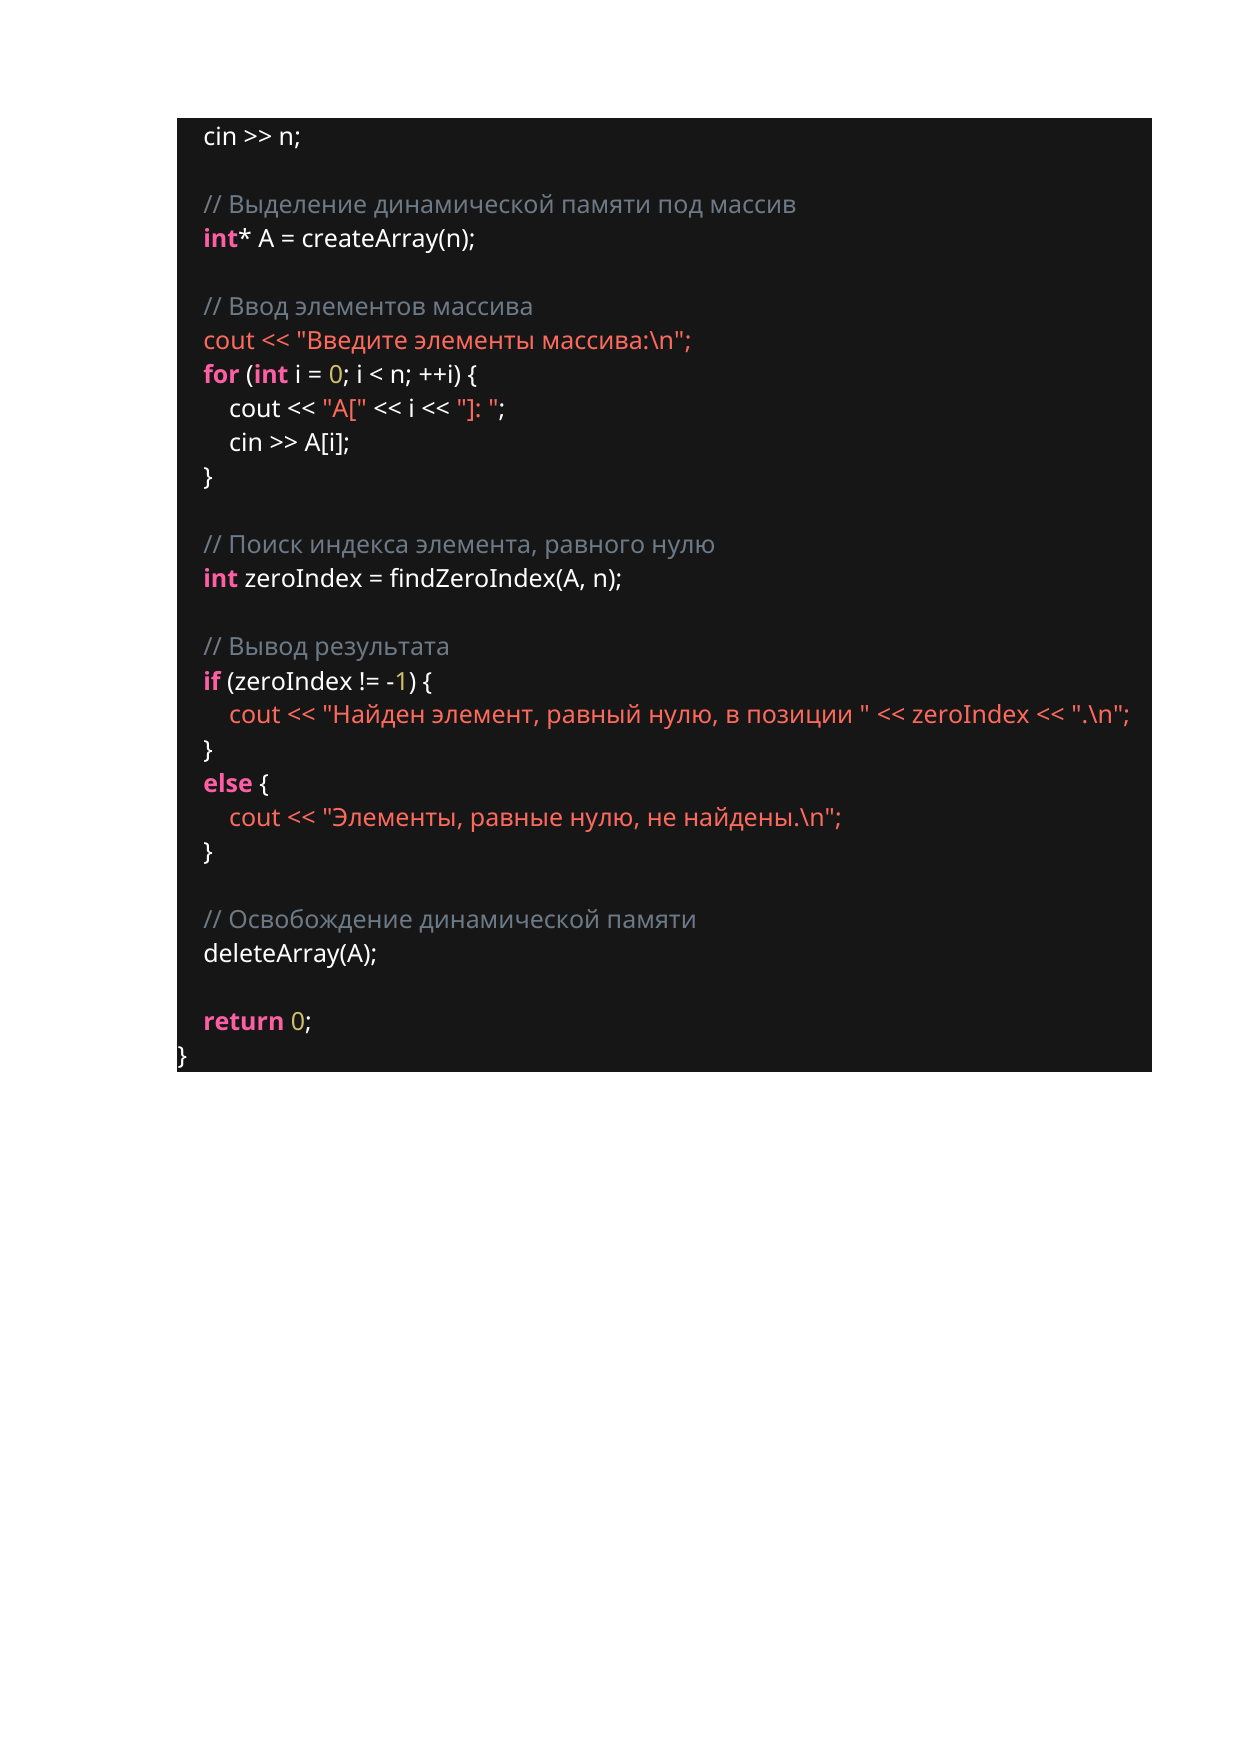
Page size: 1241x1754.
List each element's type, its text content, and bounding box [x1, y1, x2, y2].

text else { [177, 765, 1152, 799]
text cin >> A[i]; [177, 425, 1152, 459]
text int* A = createArray(n); [177, 220, 1152, 254]
text } [177, 1038, 1152, 1072]
text // Вывод результата [177, 629, 1152, 663]
text cout << "Найден элемент, равный нулю, в позиции " << zeroIndex << ".\n"; [177, 697, 1152, 731]
text // Освобождение динамической памяти [177, 902, 1152, 936]
text return 0; [177, 1004, 1152, 1038]
text int zeroIndex = findZeroIndex(A, n); [177, 561, 1152, 595]
text cout << "Введите элементы массива:\n"; [177, 322, 1152, 357]
text cout << "Элементы, равные нулю, не найдены.\n"; [177, 799, 1152, 833]
text } [177, 731, 1152, 765]
text } [177, 459, 1152, 493]
text for (int i = 0; i < n; ++i) { [177, 357, 1152, 391]
text // Поиск индекса элемента, равного нулю [177, 527, 1152, 561]
text } [177, 833, 1152, 867]
text // Ввод элементов массива [177, 288, 1152, 322]
text if (zeroIndex != -1) { [177, 663, 1152, 697]
text deleteArray(A); [177, 936, 1152, 970]
text cout << "A[" << i << "]: "; [177, 391, 1152, 425]
text // Выделение динамической памяти под массив [177, 186, 1152, 220]
text cin >> n; [177, 118, 1152, 152]
